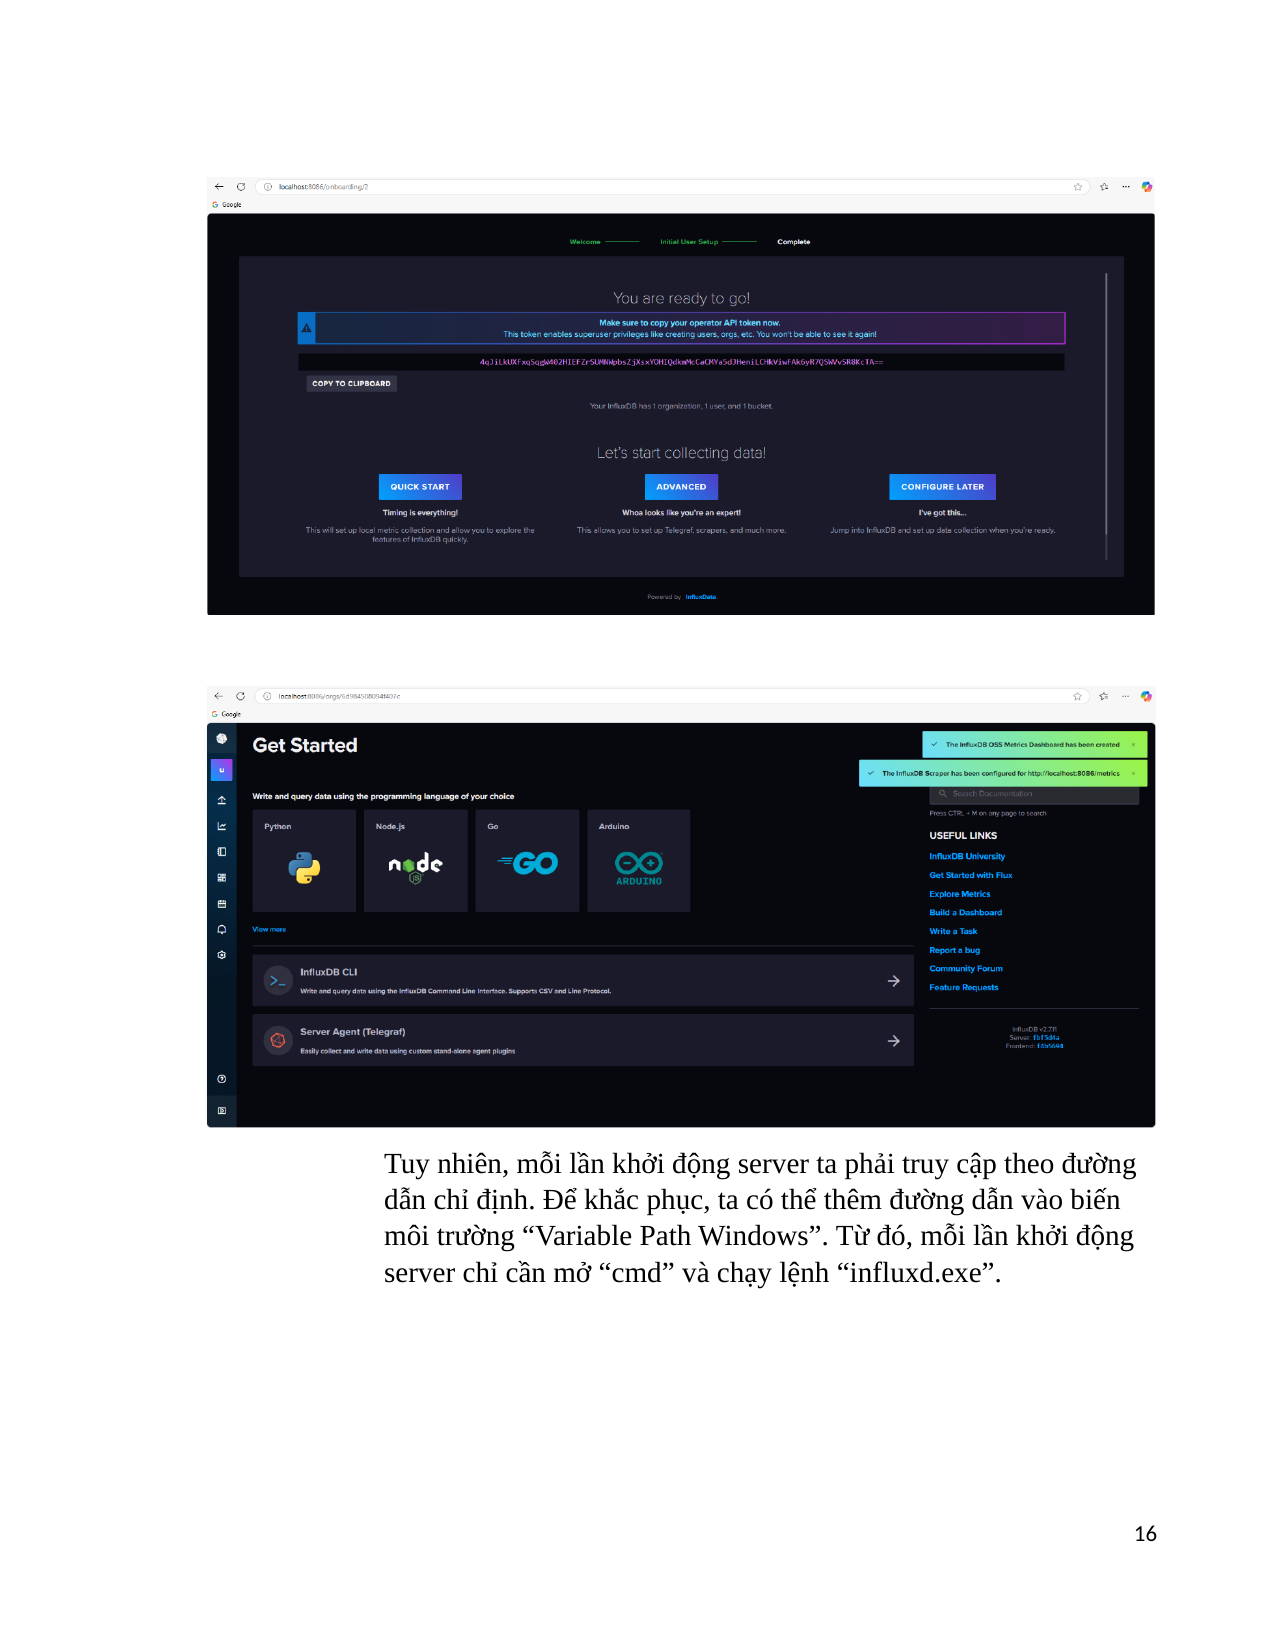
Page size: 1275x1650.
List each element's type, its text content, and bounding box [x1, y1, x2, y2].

picture [206, 686, 1156, 1128]
text Tuy nhiên, mỗi lần khởi động server ta phải truy cập theo đường dẫn chỉ định. Để khắc phục, ta có thể thêm đường dẫn vào biến môi trường “Variable Path Windows”. Từ đó, mỗi lần khởi động server chỉ cần mở “cmd” và chạy lệnh “influxd.exe”. [384, 1146, 1157, 1288]
picture [206, 177, 1155, 615]
